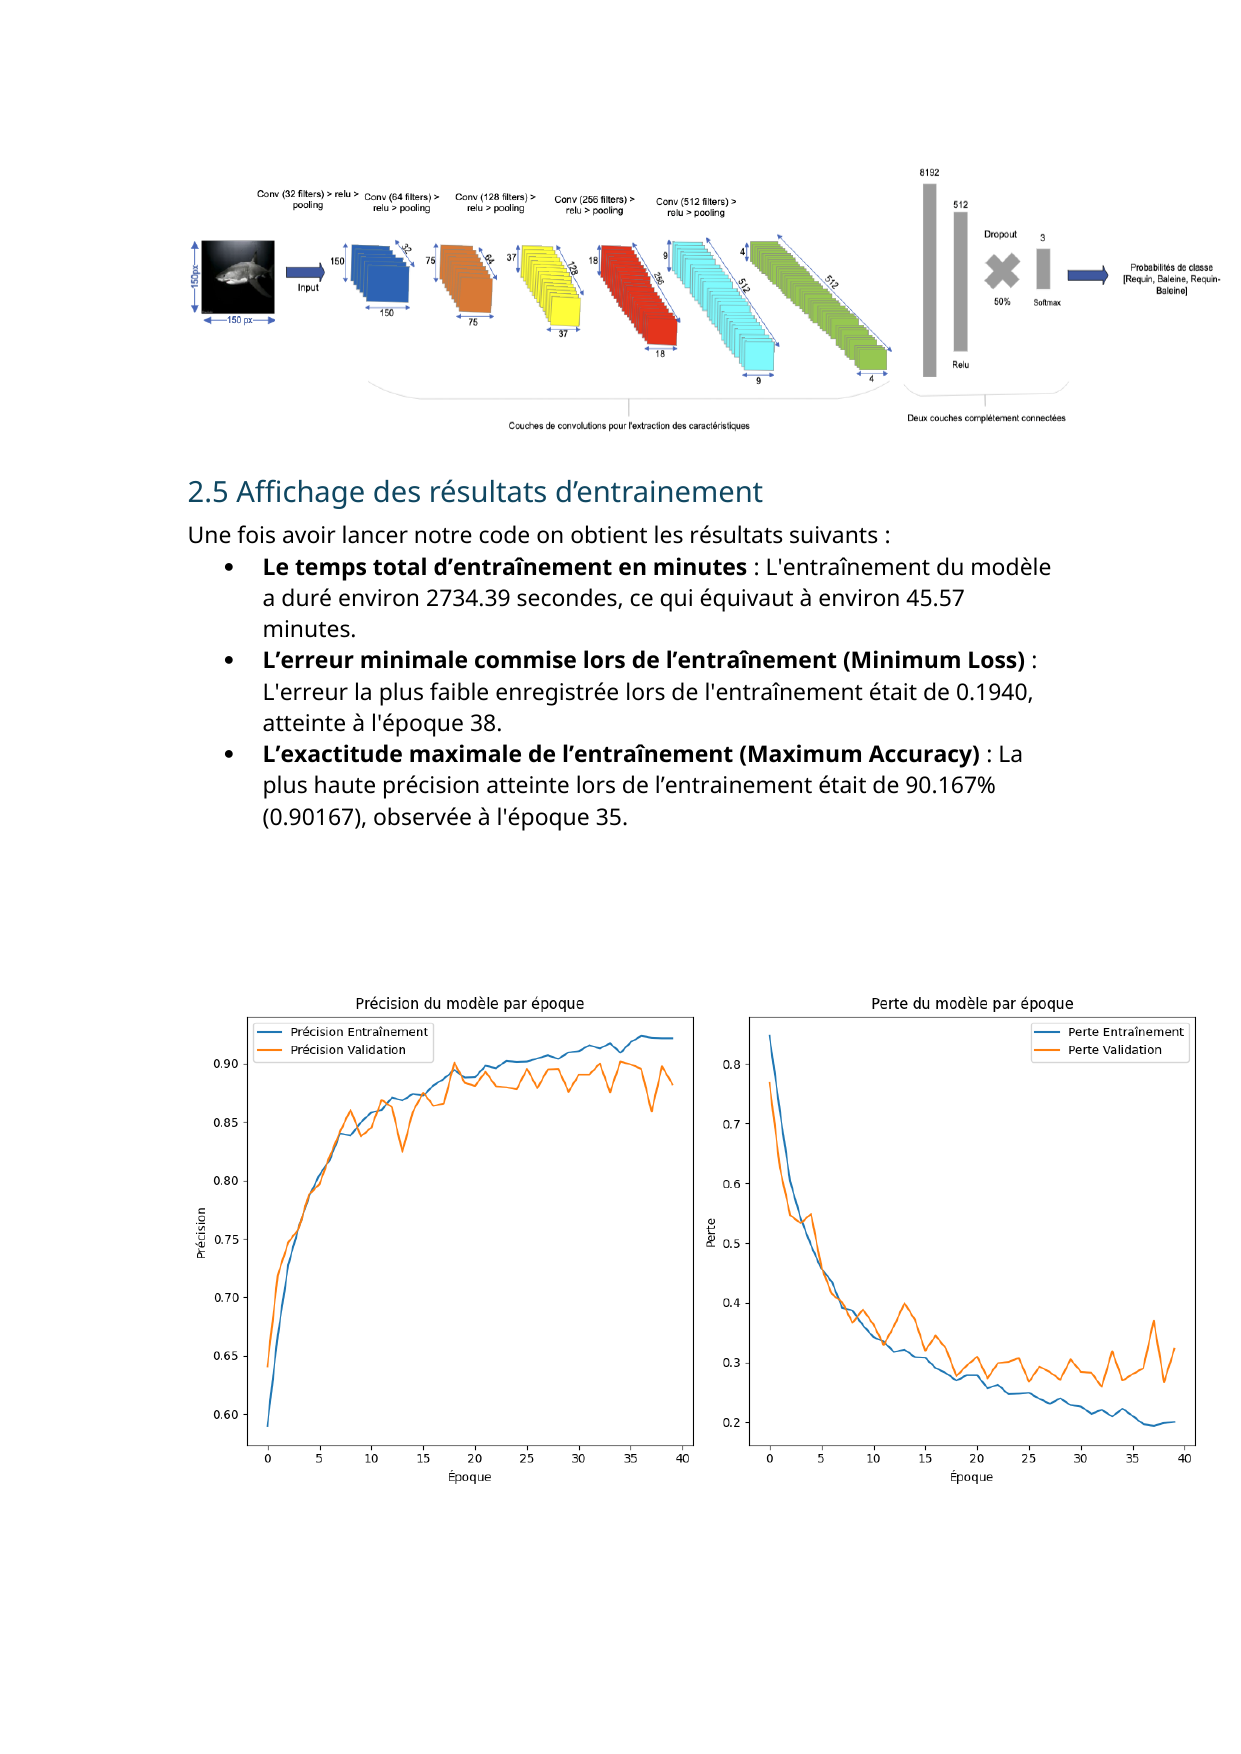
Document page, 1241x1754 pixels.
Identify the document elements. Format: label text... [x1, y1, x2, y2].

subtitle 2.5 Affichage des résultats d’entrainement [187, 471, 1053, 511]
picture [187, 150, 1236, 455]
list L’erreur minimale commise lors de l’entraînement (Minimum Loss) : L'erreur la plus faible enregistrée lors de l'entraînement était de 0.1940, atteinte à l'époque 38. [225, 644, 1053, 738]
text Une fois avoir lancer notre code on obtient les résultats suivants : [187, 519, 1053, 551]
picture [187, 988, 1202, 1492]
list L’exactitude maximale de l’entraînement (Maximum Accuracy) : La plus haute précision atteinte lors de l’entrainement était de 90.167% (0.90167), observée à l'époque 35. [225, 738, 1053, 832]
list Le temps total d’entraînement en minutes : L'entraînement du modèle a duré environ 2734.39 secondes, ce qui équivaut à environ 45.57 minutes. [225, 551, 1053, 644]
